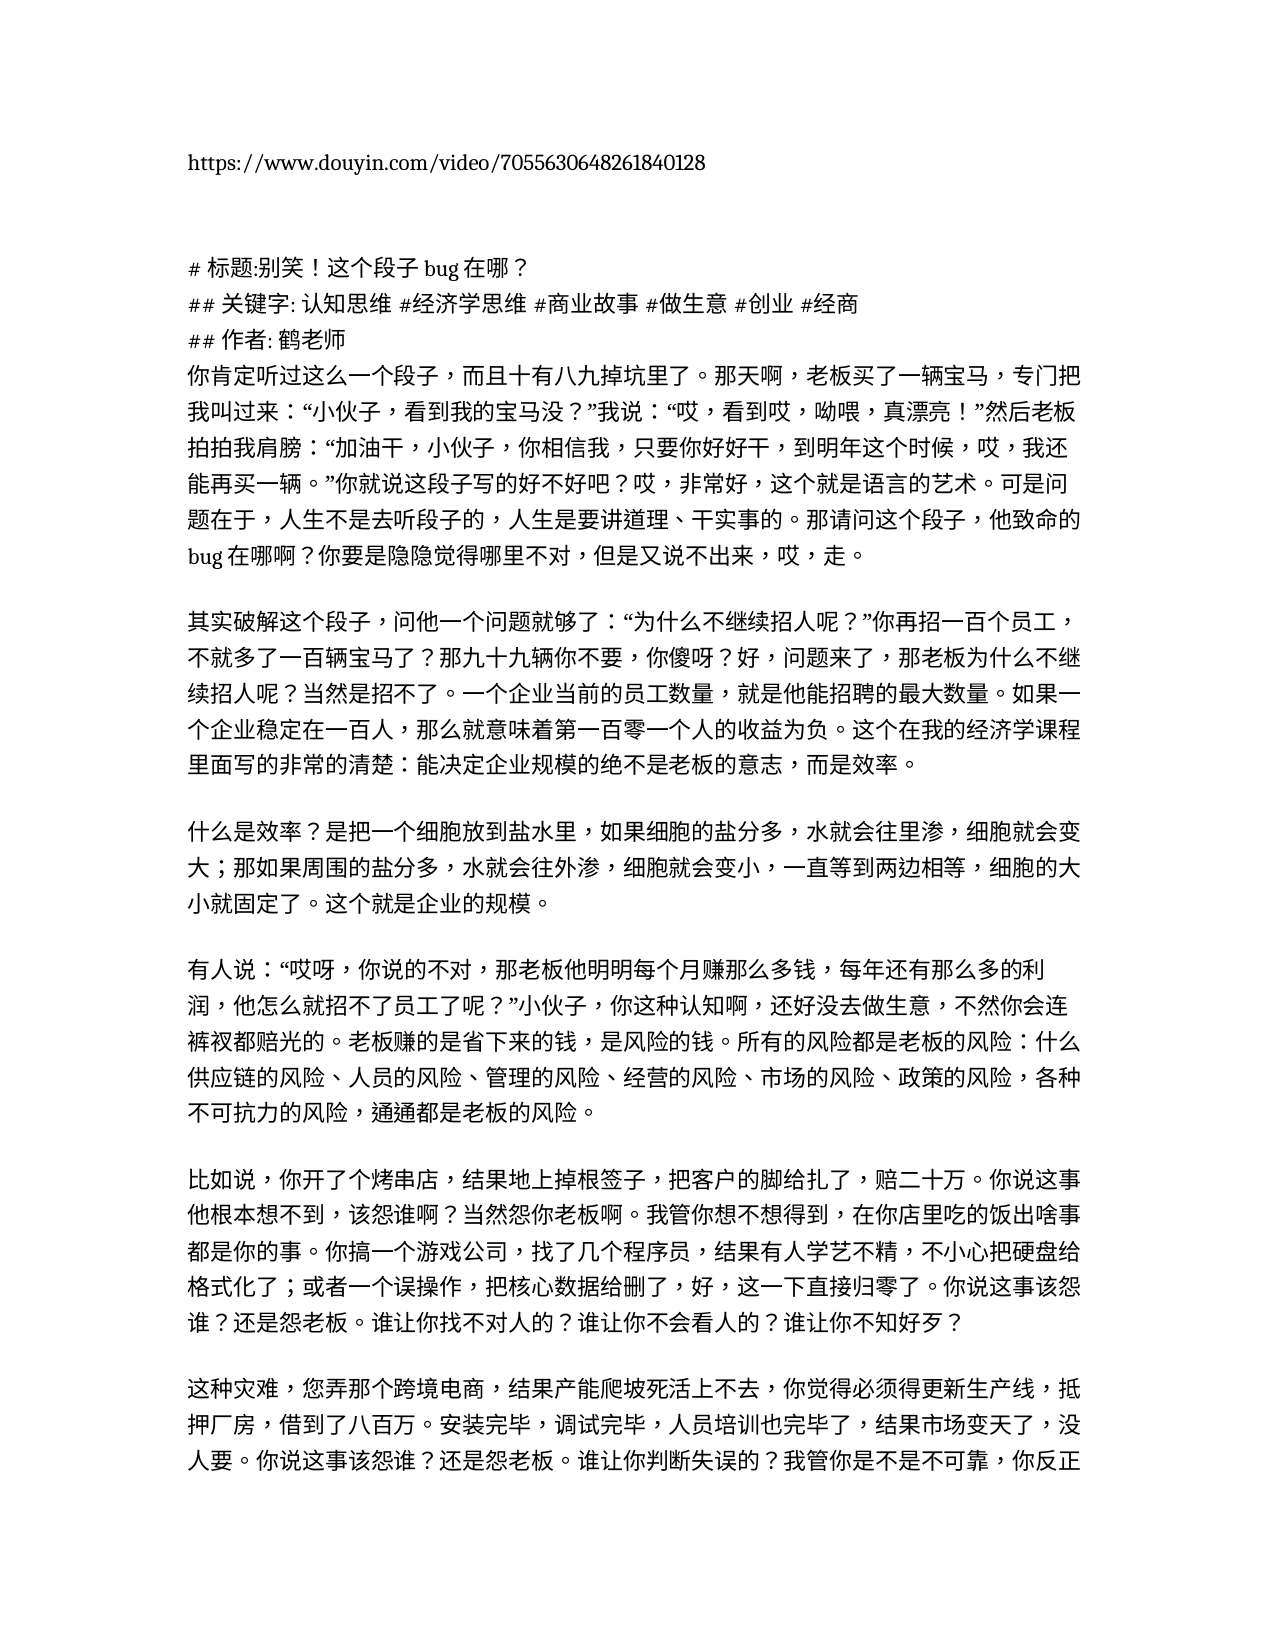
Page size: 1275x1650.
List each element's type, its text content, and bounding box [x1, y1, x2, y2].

text https://www.douyin.com/video/7055630648261840128 [187, 150, 1087, 176]
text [187, 252, 1087, 1477]
